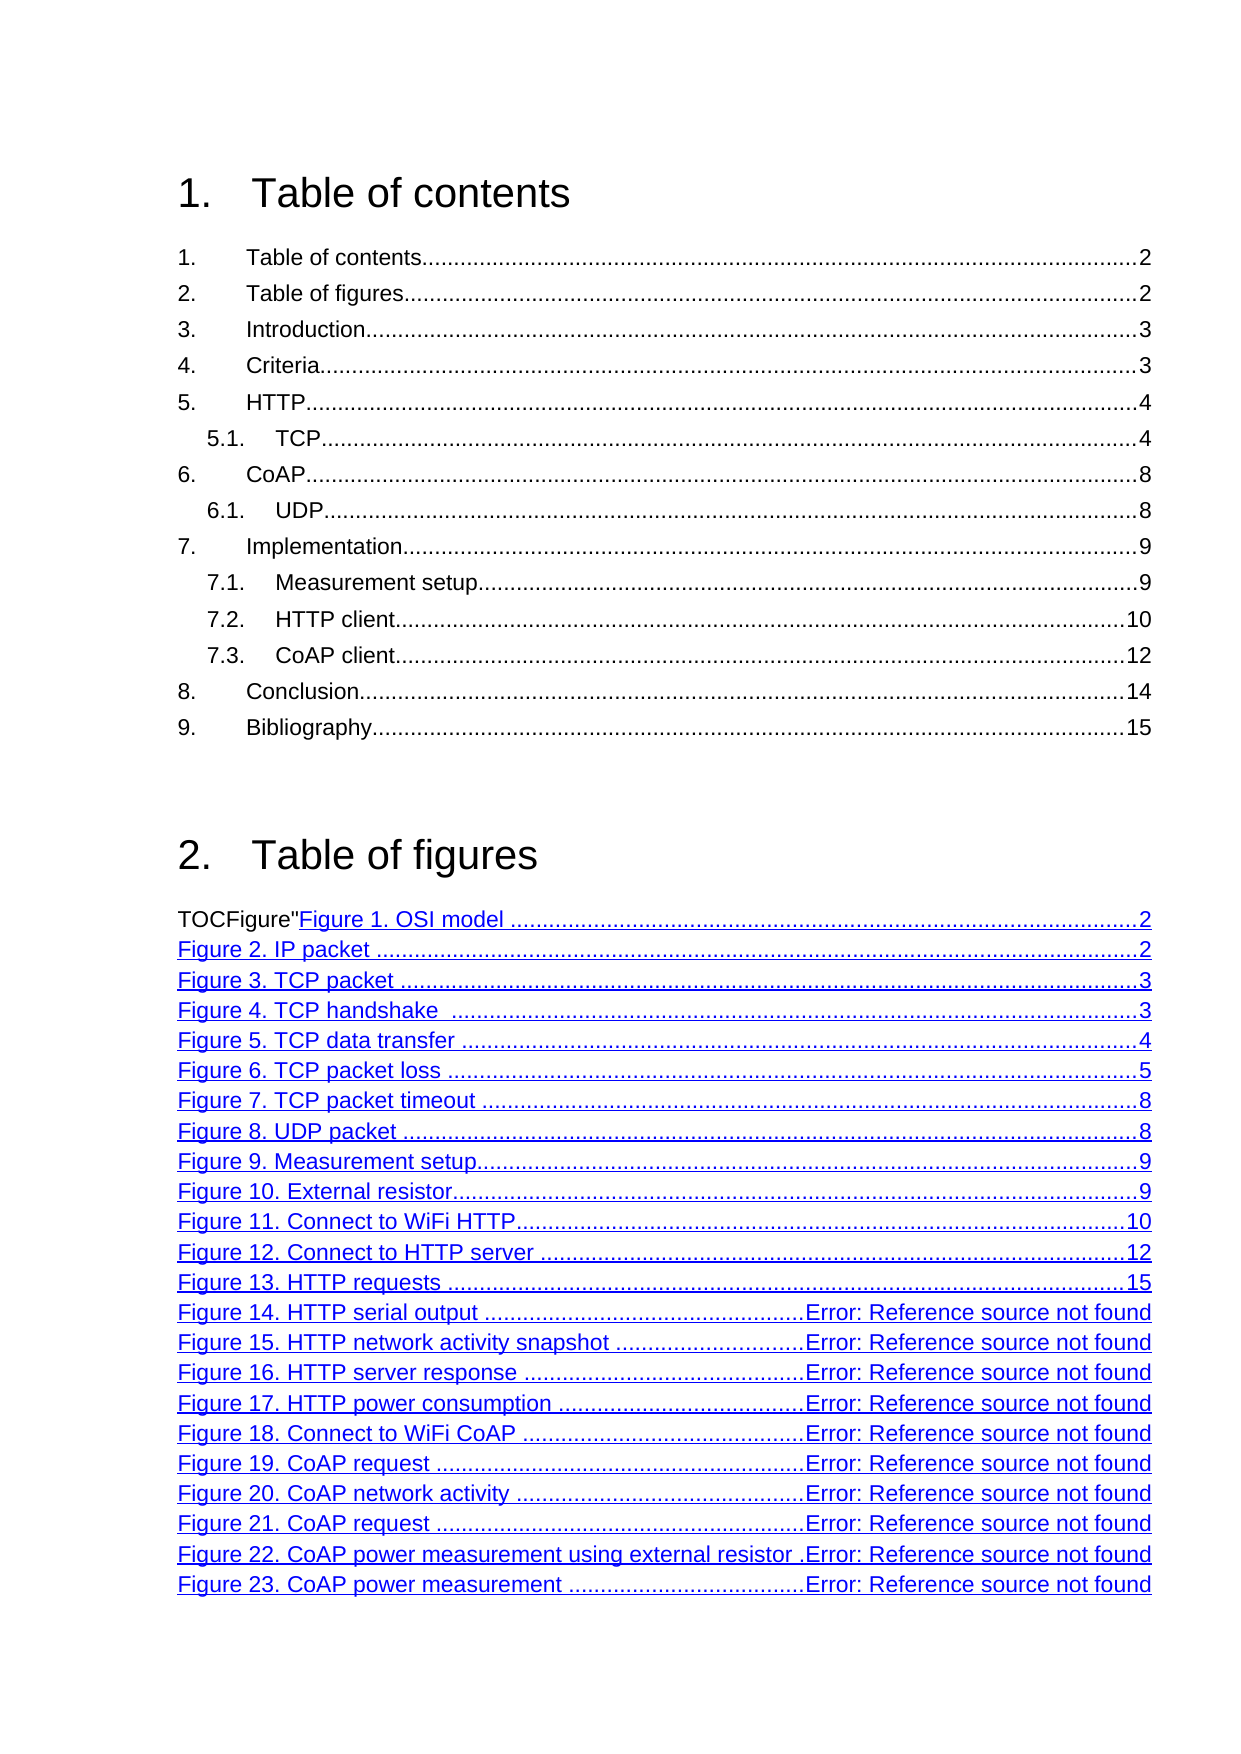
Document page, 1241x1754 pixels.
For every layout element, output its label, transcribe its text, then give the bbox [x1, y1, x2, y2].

text Figure 12. Connect to HTTP server 10 [177, 1238, 1152, 1261]
text Figure 22. CoAP power measurement using external resistor 13 [177, 1541, 1152, 1563]
subtitle 2. Table of figures [177, 830, 1152, 878]
text Figure 17. HTTP power consumption 11 [177, 1389, 1152, 1412]
text Figure 6. TCP packet loss 7 [177, 1057, 1152, 1080]
text Figure 10. External resistor 9 [177, 1178, 1152, 1201]
text Figure 18. Connect to WiFi CoAP 12 [177, 1420, 1152, 1443]
text Figure 23. CoAP power measurement 13 [177, 1571, 1152, 1594]
text Figure 4. TCP handshake 6 [177, 997, 1152, 1020]
text Figure 2. IP packet 4 [177, 936, 1152, 959]
text Figure 15. HTTP network activity snapshot 11 [177, 1329, 1152, 1352]
text Figure 20. CoAP network activity 12 [177, 1480, 1152, 1503]
text Figure 11. Connect to WiFi HTTP 10 [177, 1208, 1152, 1231]
text Figure 19. CoAP request 12 [177, 1450, 1152, 1473]
text Figure 21. CoAP request 12 [177, 1510, 1152, 1533]
text Figure 7. TCP packet timeout 7 [177, 1087, 1152, 1110]
text Figure 9. Measurement setup 9 [177, 1148, 1152, 1171]
text Figure 13. HTTP requests 10 [177, 1269, 1152, 1291]
text Figure 14. HTTP serial output 10 [177, 1299, 1152, 1322]
subtitle Table of contents [177, 168, 1152, 216]
text Figure 8. UDP packet 8 [177, 1118, 1152, 1140]
text Figure 3. TCP packet 5 [177, 967, 1152, 989]
text Figure 5. TCP data transfer 6 [177, 1027, 1152, 1050]
text Figure 1. OSI model 4 [177, 906, 1152, 933]
text Figure 16. HTTP server response 11 [177, 1359, 1152, 1382]
